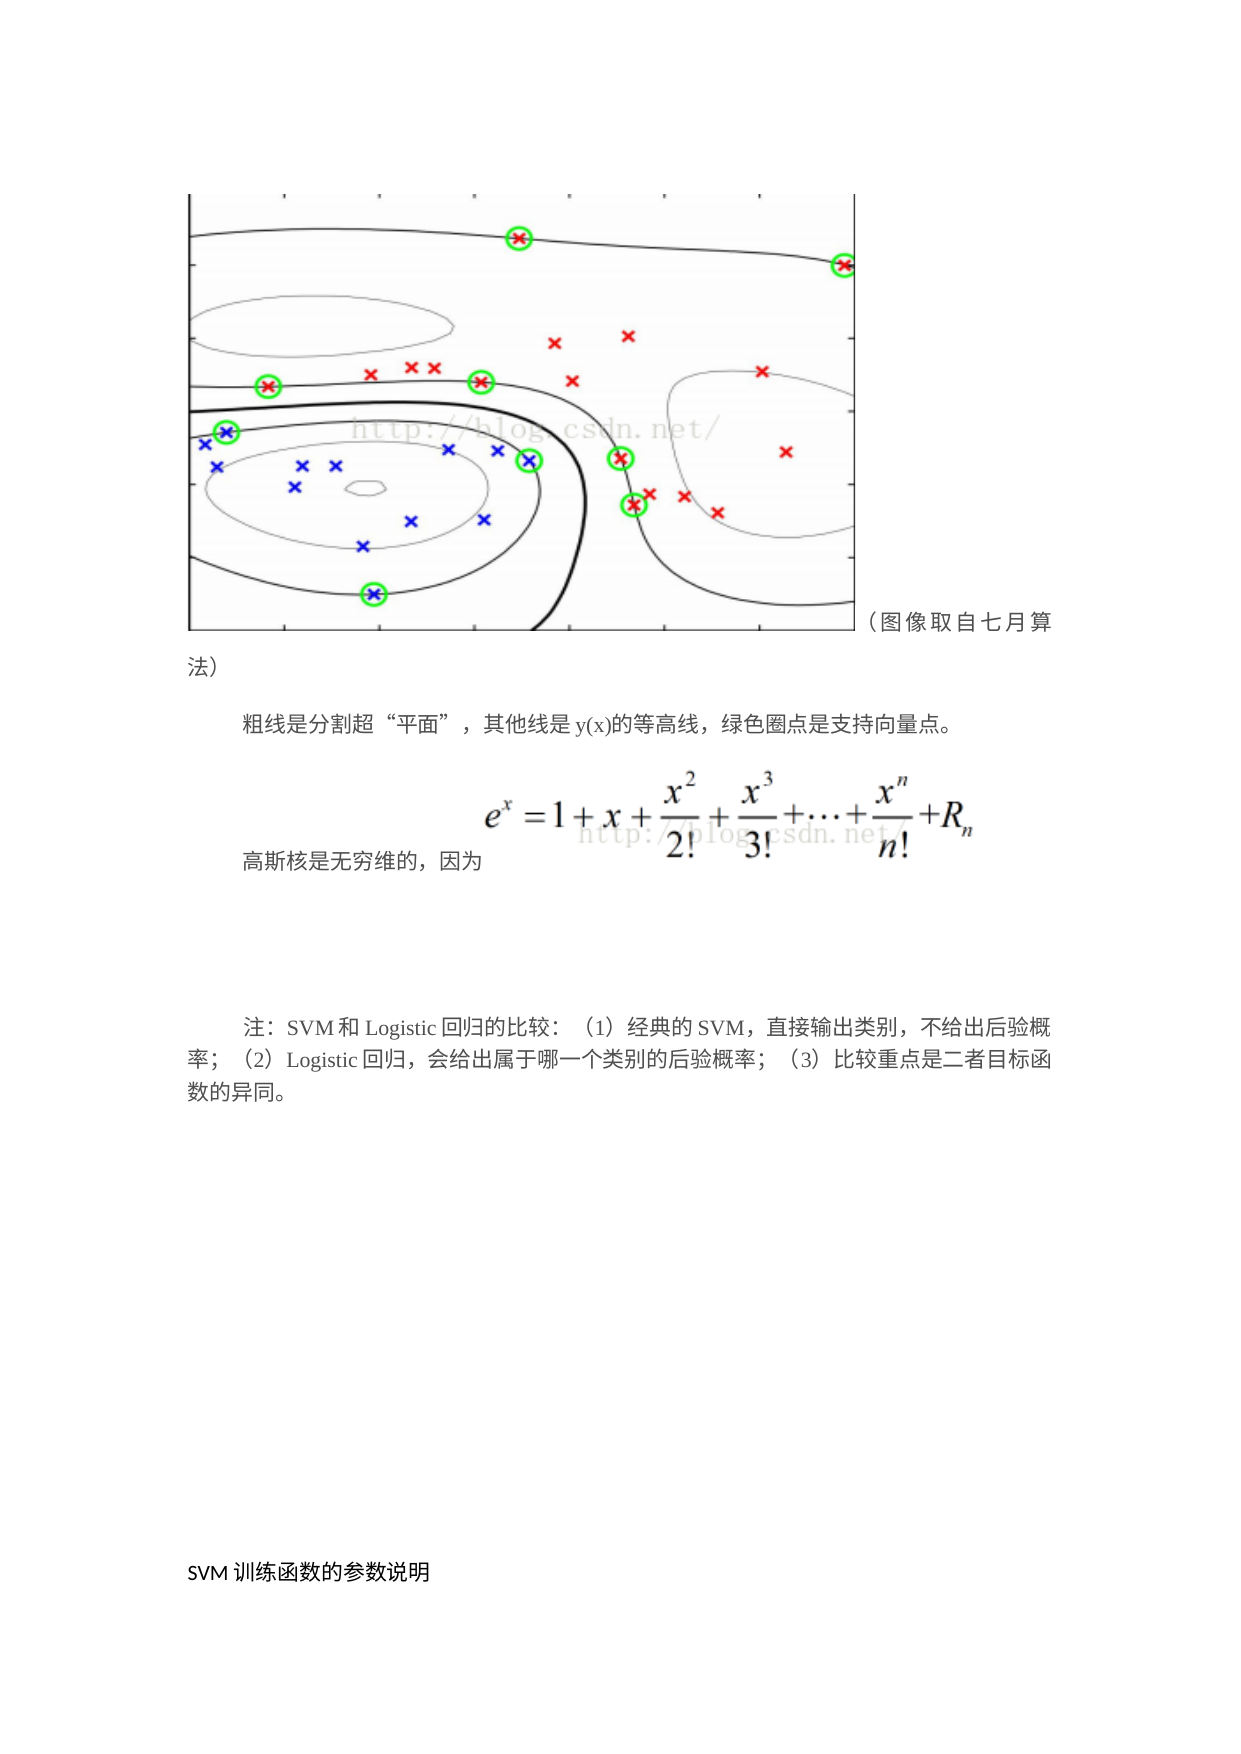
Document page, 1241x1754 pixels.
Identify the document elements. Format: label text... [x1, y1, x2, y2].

picture [483, 764, 976, 870]
picture [187, 194, 855, 631]
text 注：SVM和Logistic回归的比较：（1）经典的SVM，直接输出类别，不给出后验概率；（2）Logistic回归，会给出属于哪一个类别的后验概率；（3）比较重点是二者目标函数的异同。 [187, 1009, 1053, 1107]
text （图像取自七月算法） [187, 631, 1053, 682]
text SVM 训练函数的参数说明 [187, 1554, 1053, 1587]
text 粗线是分割超“平面”，其他线是y(x)的等高线，绿色圈点是支持向量点。 [187, 707, 1053, 739]
